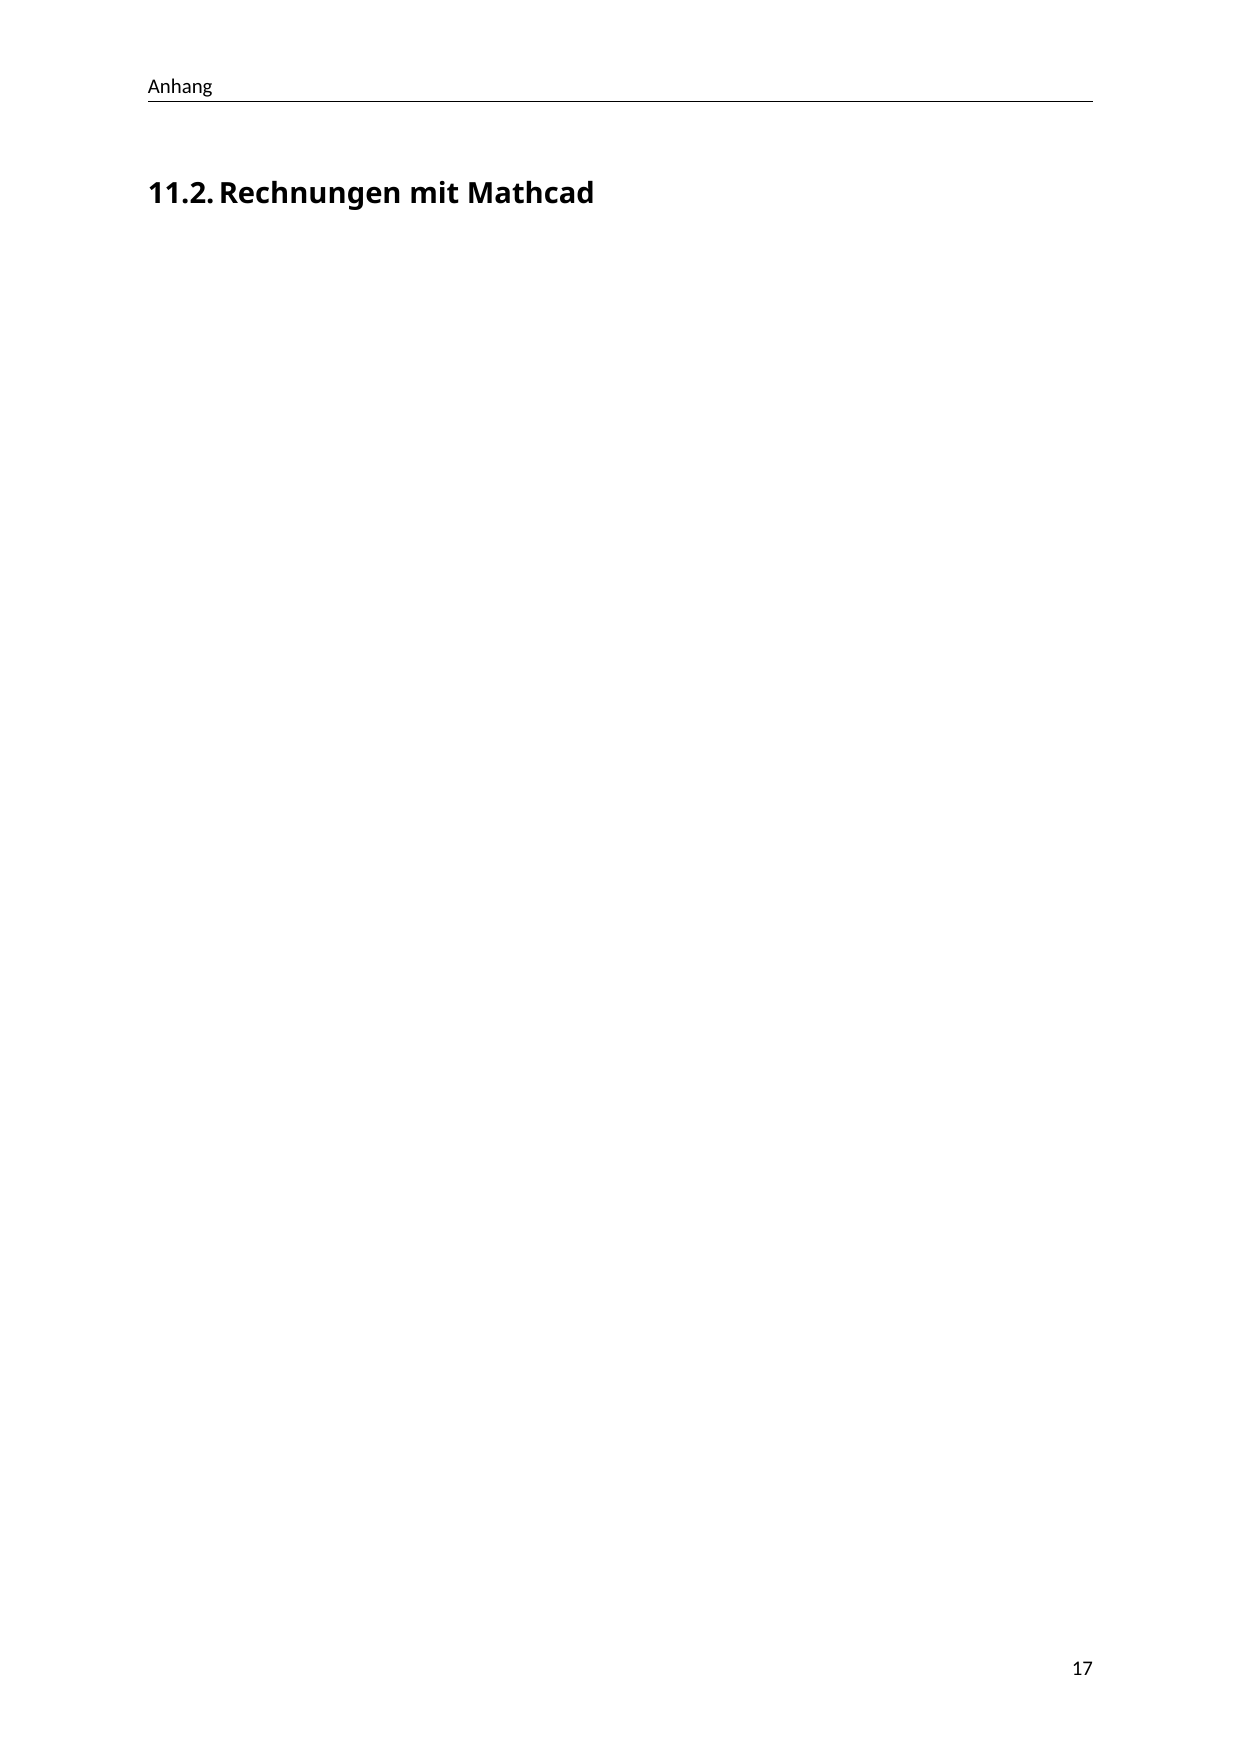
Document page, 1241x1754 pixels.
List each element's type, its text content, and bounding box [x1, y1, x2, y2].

text Rechnungen mit Mathcad [148, 173, 1093, 212]
